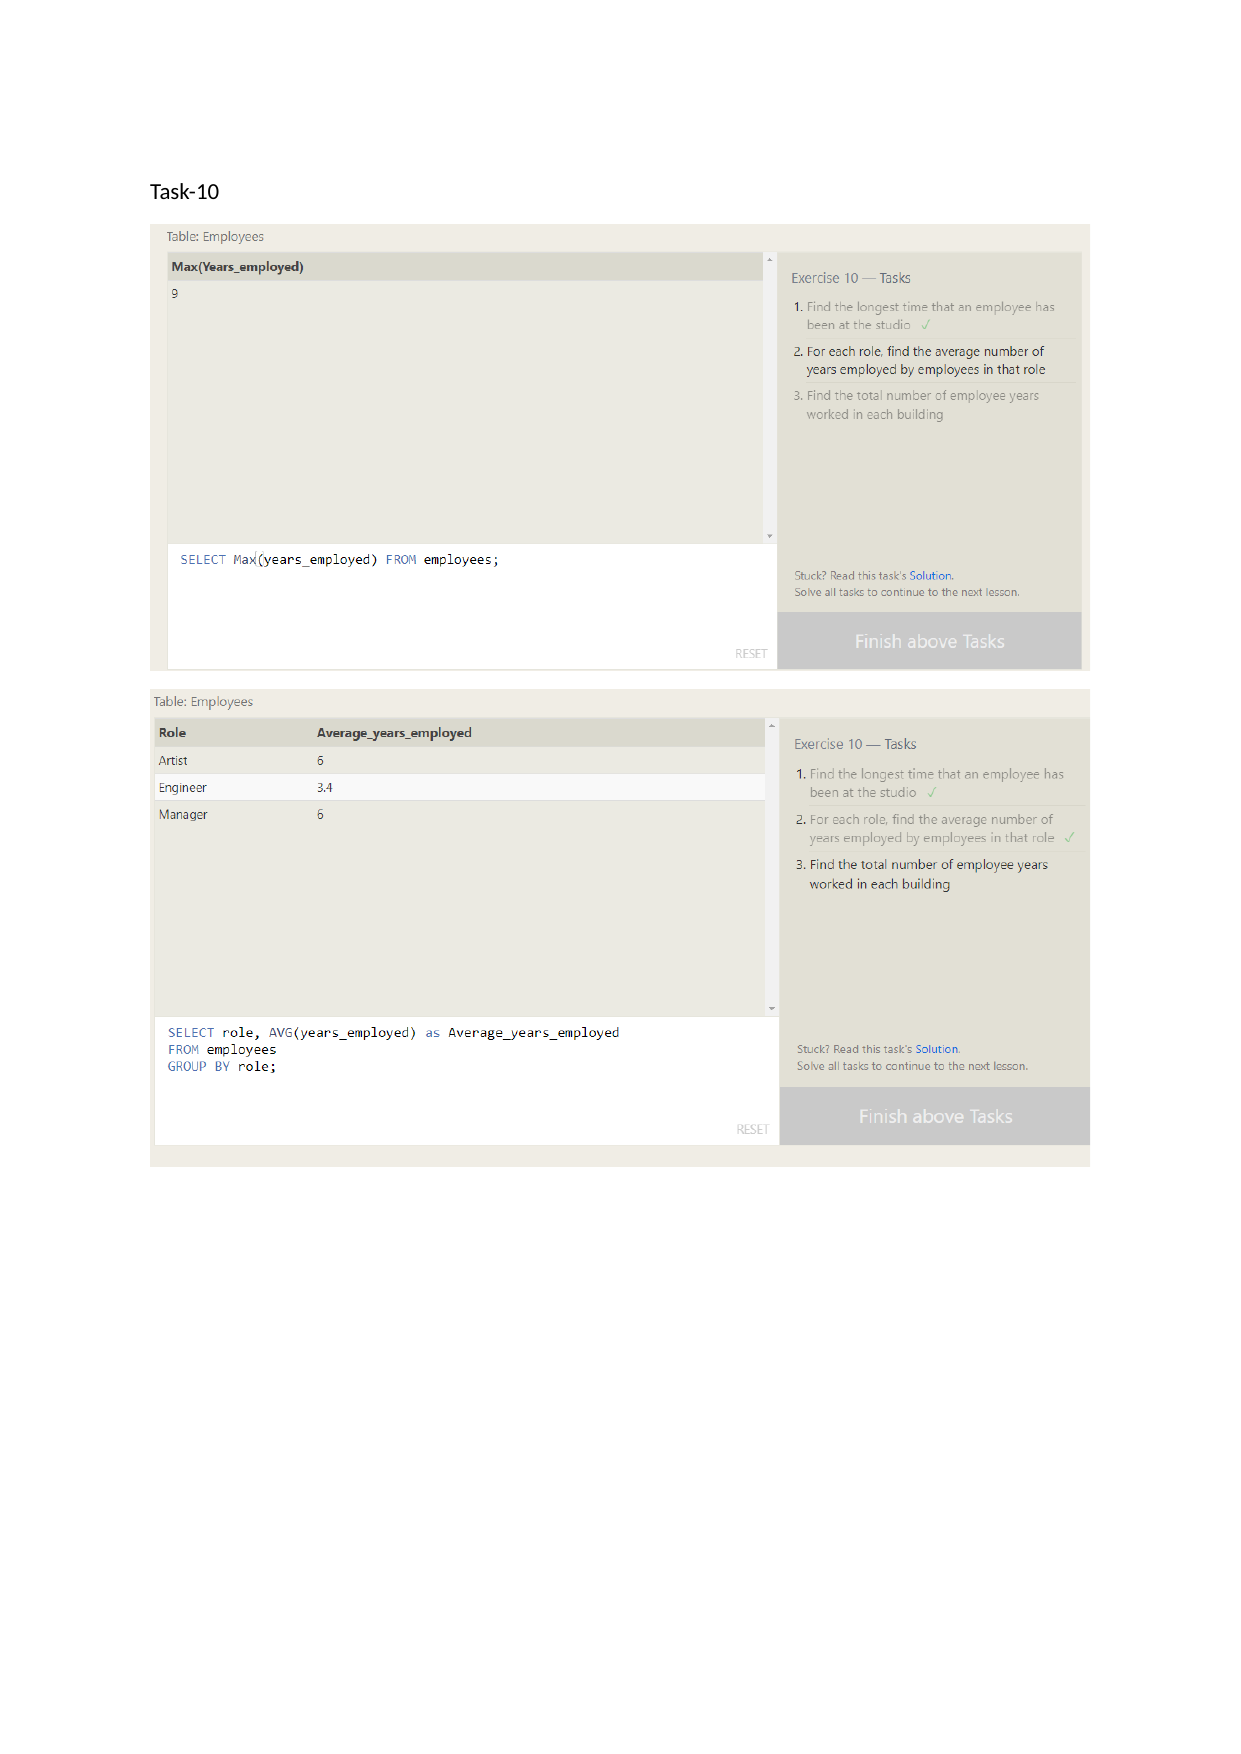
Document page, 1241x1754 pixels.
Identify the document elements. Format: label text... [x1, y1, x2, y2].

picture [150, 689, 1091, 1167]
picture [150, 224, 1091, 671]
text Task-10 [150, 177, 1090, 205]
